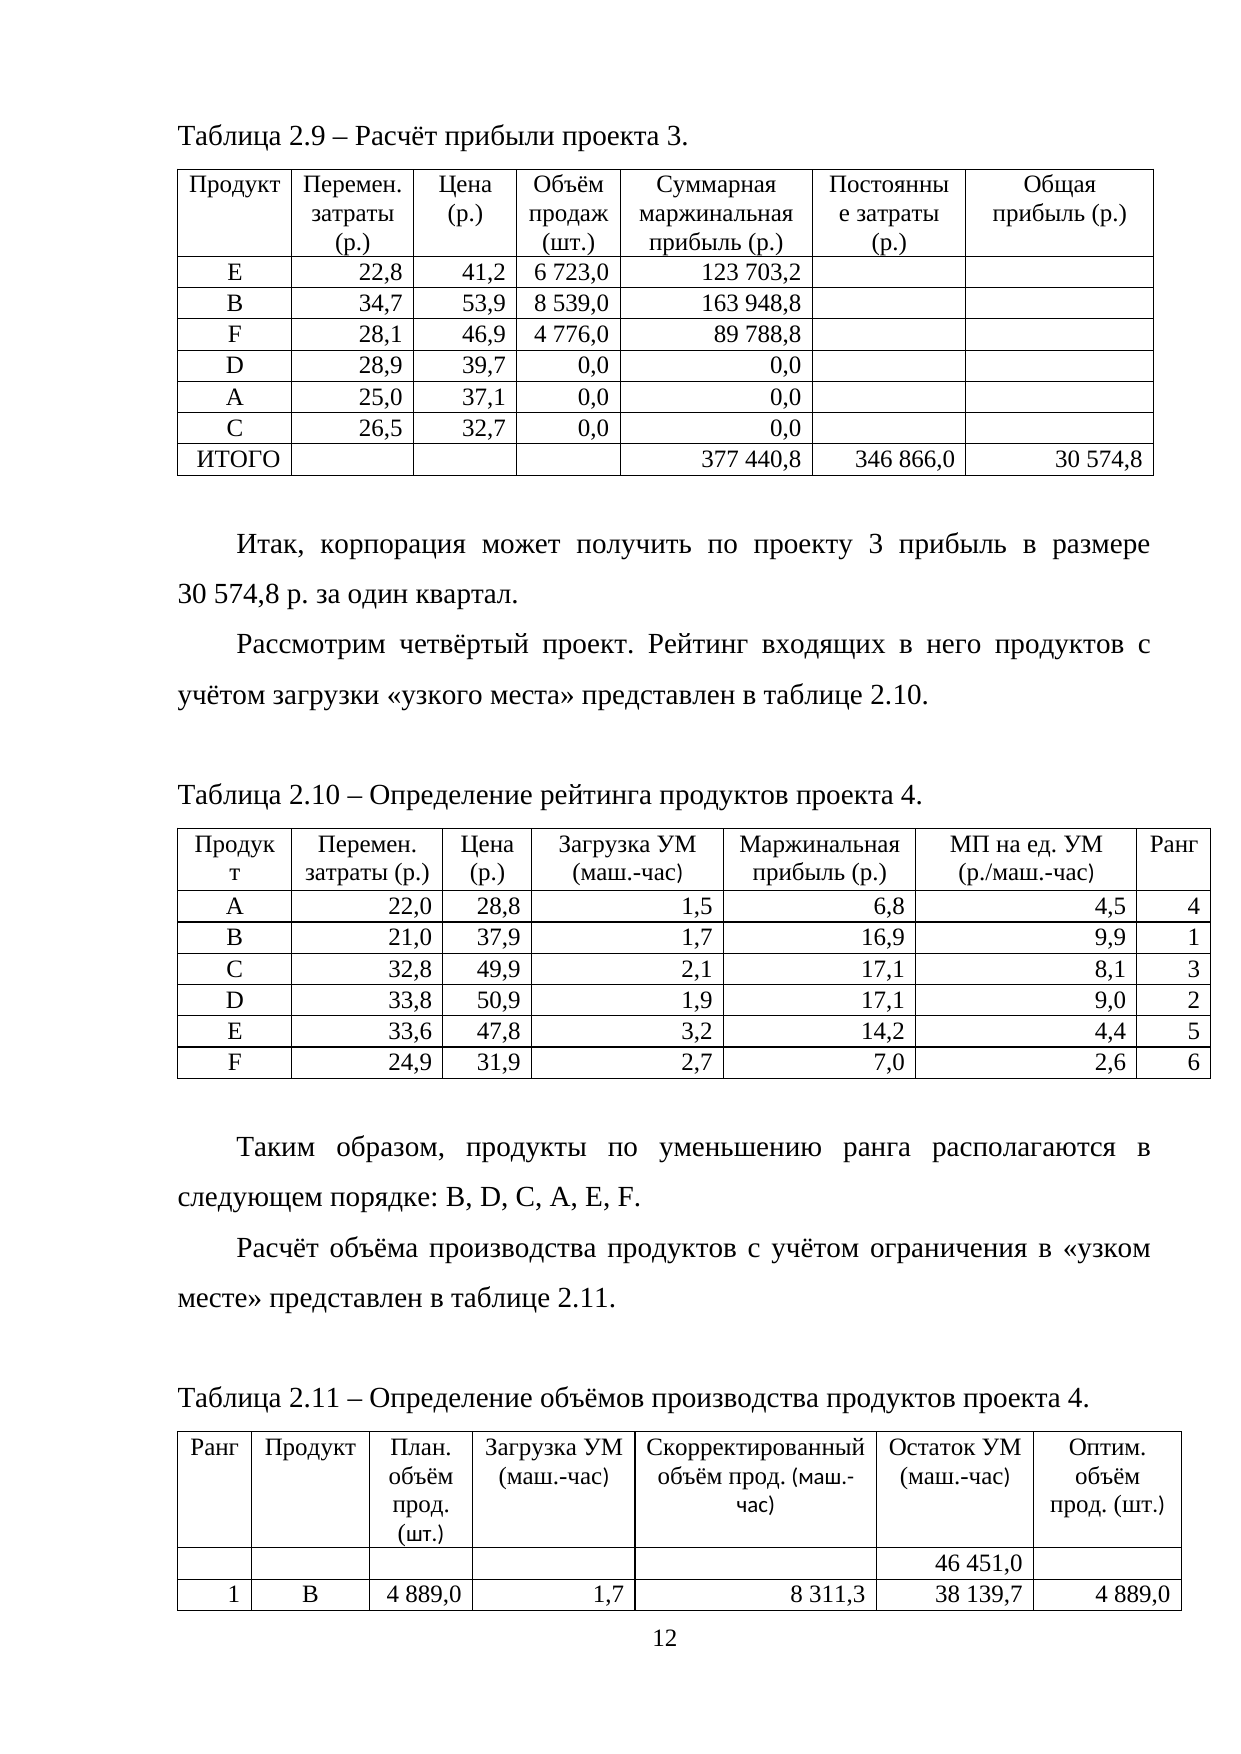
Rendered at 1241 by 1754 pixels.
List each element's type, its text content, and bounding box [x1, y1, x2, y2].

table_cell F [178, 319, 291, 349]
table_header Постоянные затраты (р.) [813, 170, 965, 256]
table_cell [966, 413, 1153, 443]
table_cell ИТОГО [178, 444, 291, 474]
table_cell 24,9 [292, 1048, 442, 1078]
table_header Общая прибыль (р.) [966, 170, 1153, 256]
table_cell B [178, 923, 291, 953]
table_cell 9,0 [916, 985, 1136, 1015]
table_cell 17,1 [724, 985, 915, 1015]
table_cell [966, 351, 1153, 381]
table_cell [813, 319, 965, 349]
table_cell 89 788,8 [621, 319, 812, 349]
table_cell 0,0 [621, 351, 812, 381]
table_cell E [178, 1016, 291, 1046]
table_cell 377 440,8 [621, 444, 812, 474]
table_cell 32,8 [292, 954, 442, 984]
table_cell 30 574,8 [966, 444, 1153, 474]
table_cell 28,1 [292, 319, 413, 349]
table_cell 31,9 [443, 1048, 531, 1078]
table_cell 1 [1137, 923, 1210, 953]
table_cell 41,2 [414, 257, 516, 287]
table_cell 28,8 [443, 891, 531, 921]
table_cell 0,0 [517, 382, 620, 412]
table_cell 6 723,0 [517, 257, 620, 287]
text Таблица 2.10 – Определение рейтинга продуктов проекта 4. [177, 777, 1152, 811]
table_cell 9,9 [916, 923, 1136, 953]
table_cell 3,2 [532, 1016, 723, 1046]
table_cell 34,7 [292, 288, 413, 318]
table_cell [966, 319, 1153, 349]
table_cell 123 703,2 [621, 257, 812, 287]
table_cell D [178, 985, 291, 1015]
table_cell 4 889,0 [370, 1580, 472, 1610]
table_cell 8 311,3 [636, 1580, 876, 1610]
table_cell 28,9 [292, 351, 413, 381]
table_cell [1034, 1548, 1181, 1578]
table_cell 33,6 [292, 1016, 442, 1046]
text Итак, корпорация может получить по проекту 3 прибыль в размере 30 574,8 р. за один квартал. [177, 526, 1152, 610]
table_cell [966, 257, 1153, 287]
table_cell 2 [1137, 985, 1210, 1015]
text Таким образом, продукты по уменьшению ранга располагаются в следующем порядке: B, D, C, A, E, F. [177, 1129, 1152, 1213]
table_header Цена (р.) [443, 829, 531, 890]
text Таблица 2.9 – Расчёт прибыли проекта 3. [177, 118, 1152, 152]
table_cell 4 889,0 [1034, 1580, 1181, 1610]
table_cell 25,0 [292, 382, 413, 412]
table_cell A [178, 382, 291, 412]
table_cell 3 [1137, 954, 1210, 984]
table_cell B [178, 288, 291, 318]
table_cell 0,0 [621, 413, 812, 443]
table_header Ранг [1137, 829, 1210, 890]
table_header План. объём прод. (шт.) [370, 1432, 472, 1547]
table_cell C [178, 413, 291, 443]
table_cell [517, 444, 620, 474]
table_cell 0,0 [517, 413, 620, 443]
table_cell 16,9 [724, 923, 915, 953]
table_cell 14,2 [724, 1016, 915, 1046]
table_header Перемен. затраты (р.) [292, 170, 413, 256]
table_cell 8 539,0 [517, 288, 620, 318]
table_cell E [178, 257, 291, 287]
table_cell 37,1 [414, 382, 516, 412]
table_cell 0,0 [621, 382, 812, 412]
table_header Оптим. объём прод. (шт.) [1034, 1432, 1181, 1547]
table_cell D [178, 351, 291, 381]
table_cell 2,7 [532, 1048, 723, 1078]
table_header Продукт [178, 170, 291, 256]
table_cell 26,5 [292, 413, 413, 443]
table_header Скорректированный объём прод. (маш.-час) [636, 1432, 876, 1547]
table_cell 4,4 [916, 1016, 1136, 1046]
table_header Остаток УМ (маш.-час) [877, 1432, 1033, 1547]
table_cell 53,9 [414, 288, 516, 318]
table_header Загрузка УМ (маш.-час) [532, 829, 723, 890]
table_cell 2,1 [532, 954, 723, 984]
table_header Продукт [178, 829, 291, 890]
table_cell 8,1 [916, 954, 1136, 984]
table_cell [813, 257, 965, 287]
table_cell 7,0 [724, 1048, 915, 1078]
table_header Перемен. затраты (р.) [292, 829, 442, 890]
table_cell 38 139,7 [877, 1580, 1033, 1610]
table_cell 1,7 [532, 923, 723, 953]
table_cell 22,0 [292, 891, 442, 921]
table_cell F [178, 1048, 291, 1078]
table_cell 1,9 [532, 985, 723, 1015]
table_cell 17,1 [724, 954, 915, 984]
table_cell 47,8 [443, 1016, 531, 1046]
table_cell B [252, 1580, 369, 1610]
table_cell [178, 1548, 251, 1578]
table_cell [636, 1548, 876, 1578]
table_cell 0,0 [517, 351, 620, 381]
table_cell 4 [1137, 891, 1210, 921]
table_cell [966, 382, 1153, 412]
table_cell [813, 351, 965, 381]
table_cell [292, 444, 413, 474]
table_cell [414, 444, 516, 474]
table_cell 33,8 [292, 985, 442, 1015]
table_cell [813, 288, 965, 318]
table_cell 46 451,0 [877, 1548, 1033, 1578]
table_header Загрузка УМ (маш.-час) [473, 1432, 634, 1547]
table_cell C [178, 954, 291, 984]
table_cell [370, 1548, 472, 1578]
table_header Цена (р.) [414, 170, 516, 256]
table_header Продукт [252, 1432, 369, 1547]
table_cell 346 866,0 [813, 444, 965, 474]
table_cell 6,8 [724, 891, 915, 921]
table_cell [473, 1548, 634, 1578]
table_cell A [178, 891, 291, 921]
table_cell [966, 288, 1153, 318]
table_cell 50,9 [443, 985, 531, 1015]
table_header Маржинальная прибыль (р.) [724, 829, 915, 890]
table_cell [813, 382, 965, 412]
table_cell 1 [178, 1580, 251, 1610]
text Таблица 2.11 – Определение объёмов производства продуктов проекта 4. [177, 1381, 1152, 1414]
text Рассмотрим четвёртый проект. Рейтинг входящих в него продуктов с учётом загрузки «узкого места» представлен в таблице 2.10. [177, 626, 1152, 710]
text Расчёт объёма производства продуктов с учётом ограничения в «узком месте» представлен в таблице 2.11. [177, 1230, 1152, 1313]
table_cell 6 [1137, 1048, 1210, 1078]
table_cell 163 948,8 [621, 288, 812, 318]
table_cell 39,7 [414, 351, 516, 381]
table_header Суммарная маржинальная прибыль (р.) [621, 170, 812, 256]
table_header МП на ед. УМ (р./маш.-час) [916, 829, 1136, 890]
table_cell 37,9 [443, 923, 531, 953]
table_cell [252, 1548, 369, 1578]
table_cell 21,0 [292, 923, 442, 953]
table_cell 46,9 [414, 319, 516, 349]
table_cell 2,6 [916, 1048, 1136, 1078]
table_cell 5 [1137, 1016, 1210, 1046]
table_header Ранг [178, 1432, 251, 1547]
table_cell 32,7 [414, 413, 516, 443]
table_cell 4 776,0 [517, 319, 620, 349]
table_cell 49,9 [443, 954, 531, 984]
table_cell 1,7 [473, 1580, 634, 1610]
table_header Объём продаж (шт.) [517, 170, 620, 256]
table_cell 1,5 [532, 891, 723, 921]
table_cell [813, 413, 965, 443]
table_cell 22,8 [292, 257, 413, 287]
table_cell 4,5 [916, 891, 1136, 921]
